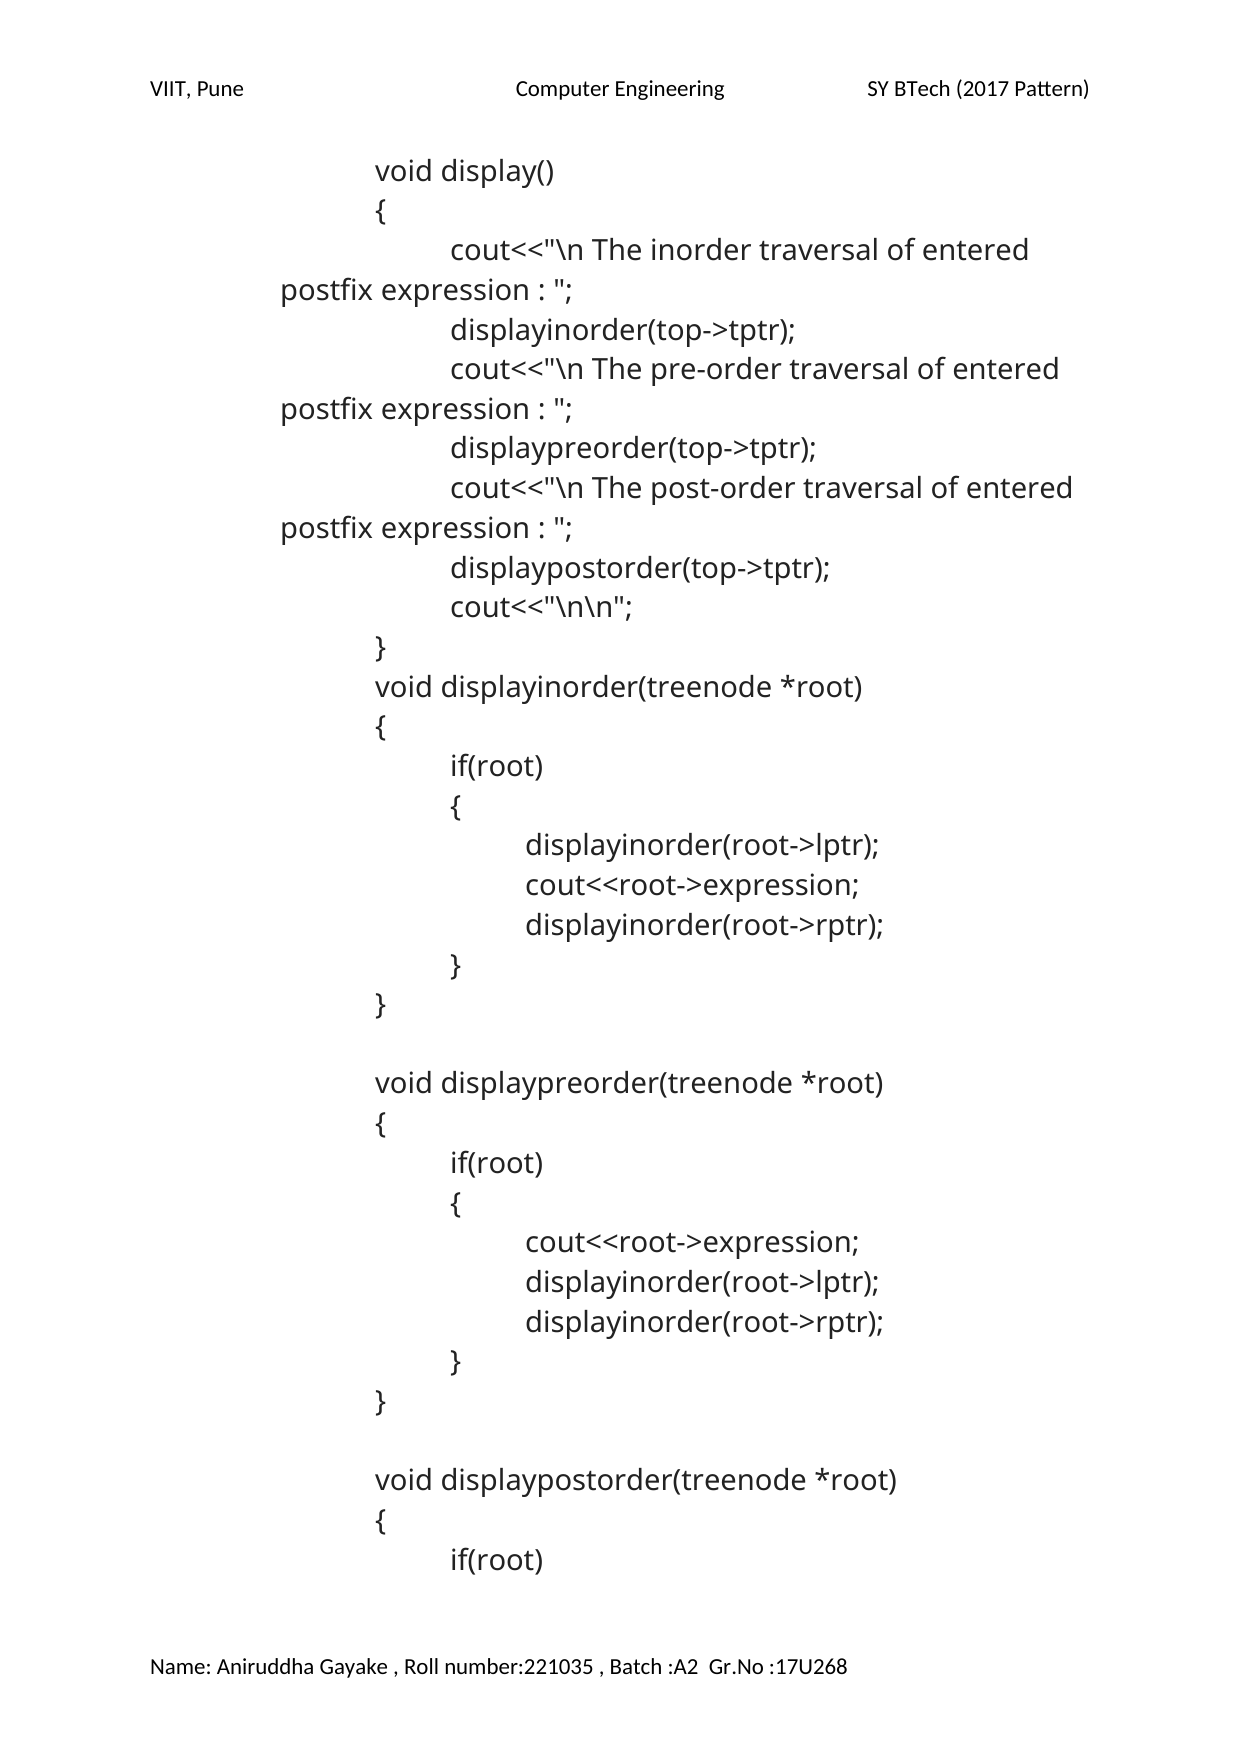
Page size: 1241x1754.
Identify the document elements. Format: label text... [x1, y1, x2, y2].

text } [280, 626, 1090, 666]
text { [280, 1182, 1090, 1222]
text cout<<"\n\n"; [280, 587, 1090, 626]
text cout<<root->expression; [280, 1222, 1090, 1261]
text displayinorder(root->rptr); [280, 1301, 1090, 1341]
text { [280, 190, 1090, 229]
text displaypostorder(top->tptr); [280, 547, 1090, 587]
text cout<<root->expression; [280, 864, 1090, 904]
text if(root) [280, 1539, 1090, 1579]
text displayinorder(root->rptr); [280, 904, 1090, 944]
text cout<<"\n The pre-order traversal of entered postfix expression : "; [280, 348, 1090, 428]
text if(root) [280, 745, 1090, 785]
text } [280, 1341, 1090, 1380]
text displayinorder(top->tptr); [280, 309, 1090, 348]
text { [280, 706, 1090, 745]
text } [280, 944, 1090, 983]
text displaypreorder(top->tptr); [280, 428, 1090, 467]
text void displayinorder(treenode *root) [280, 666, 1090, 706]
text displayinorder(root->lptr); [280, 825, 1090, 864]
text } [280, 1380, 1090, 1420]
text void displaypreorder(treenode *root) [280, 1063, 1090, 1102]
text { [280, 1499, 1090, 1539]
text } [280, 983, 1090, 1023]
text cout<<"\n The inorder traversal of entered postfix expression : "; [280, 229, 1090, 309]
text cout<<"\n The post-order traversal of entered postfix expression : "; [280, 467, 1090, 547]
text { [280, 1102, 1090, 1142]
text { [280, 785, 1090, 825]
text if(root) [280, 1142, 1090, 1182]
text void display() [280, 150, 1090, 190]
text displayinorder(root->lptr); [280, 1261, 1090, 1301]
text void displaypostorder(treenode *root) [280, 1460, 1090, 1499]
